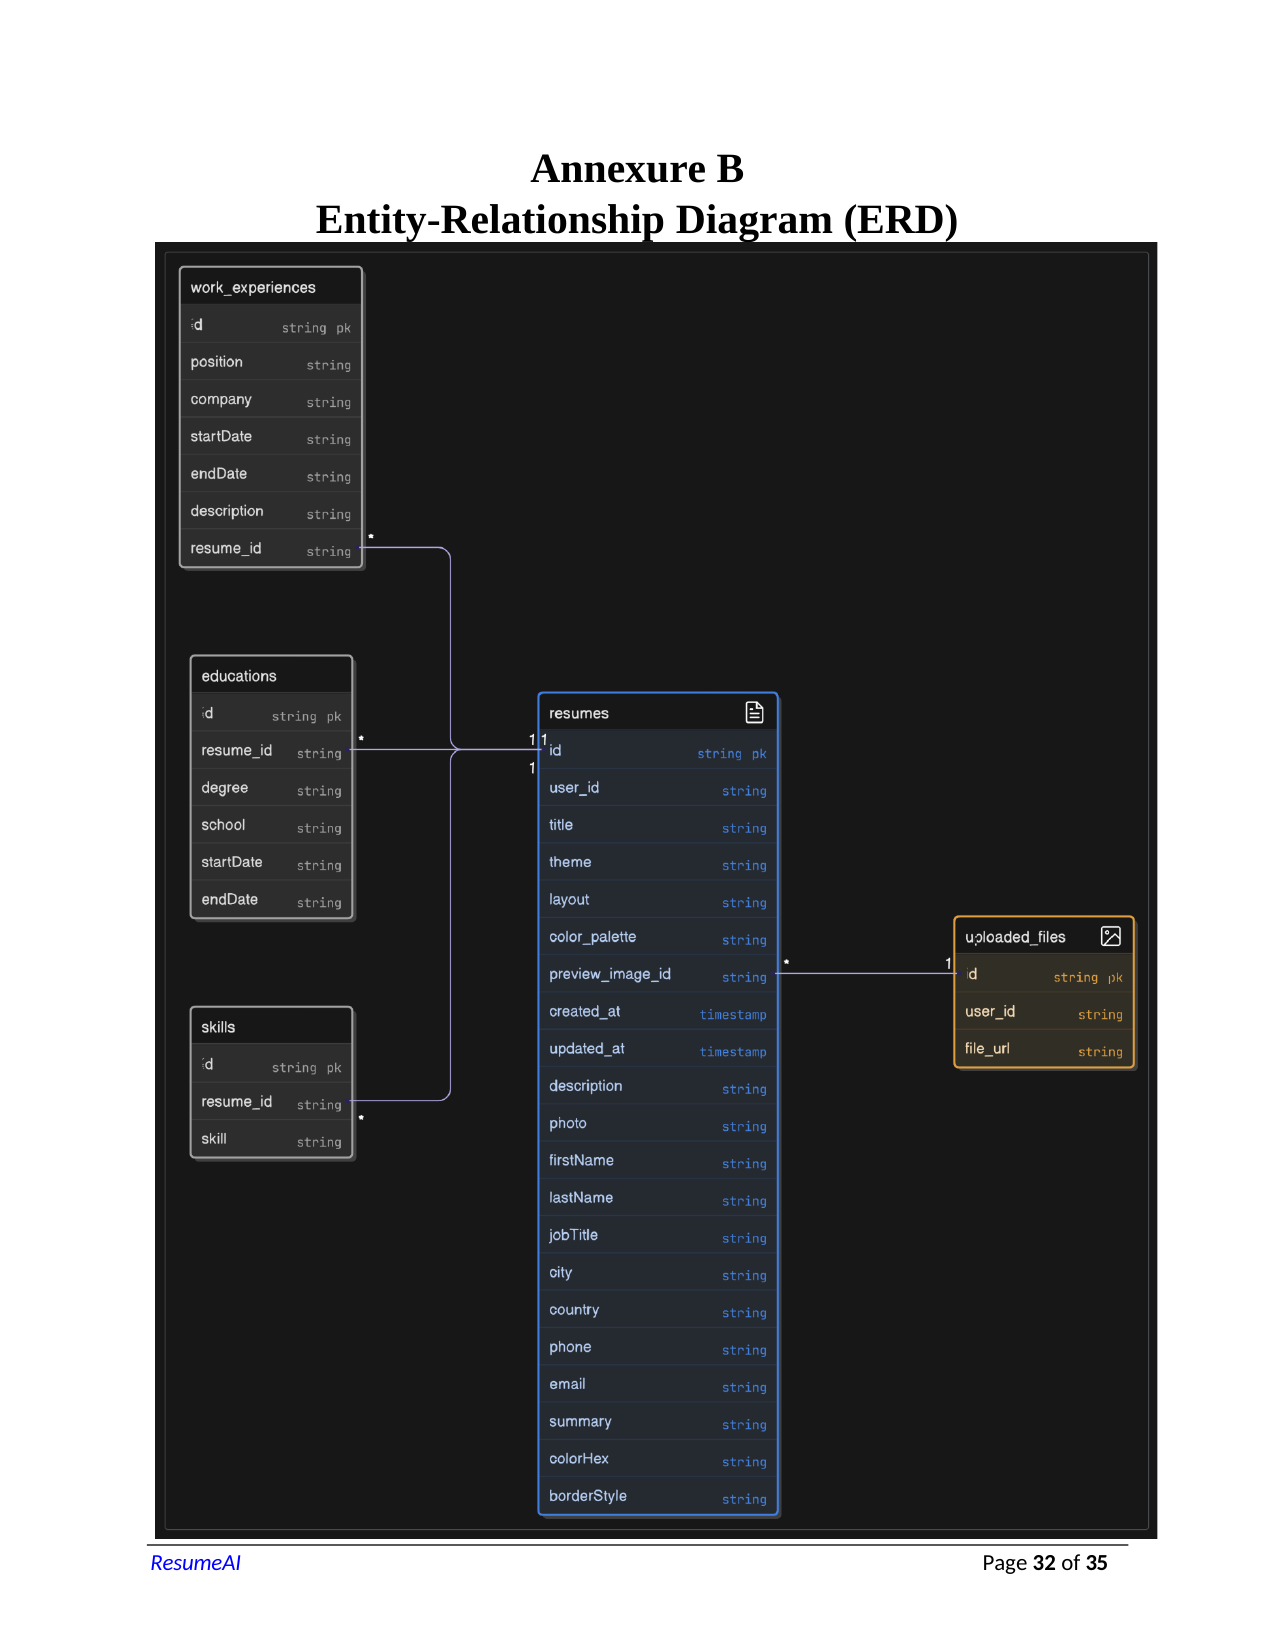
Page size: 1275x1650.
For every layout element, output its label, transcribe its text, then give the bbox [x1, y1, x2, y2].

text Entity-Relationship Diagram (ERD) [131, 195, 1143, 243]
text Annexure B [131, 144, 1144, 192]
picture [155, 242, 1158, 1539]
